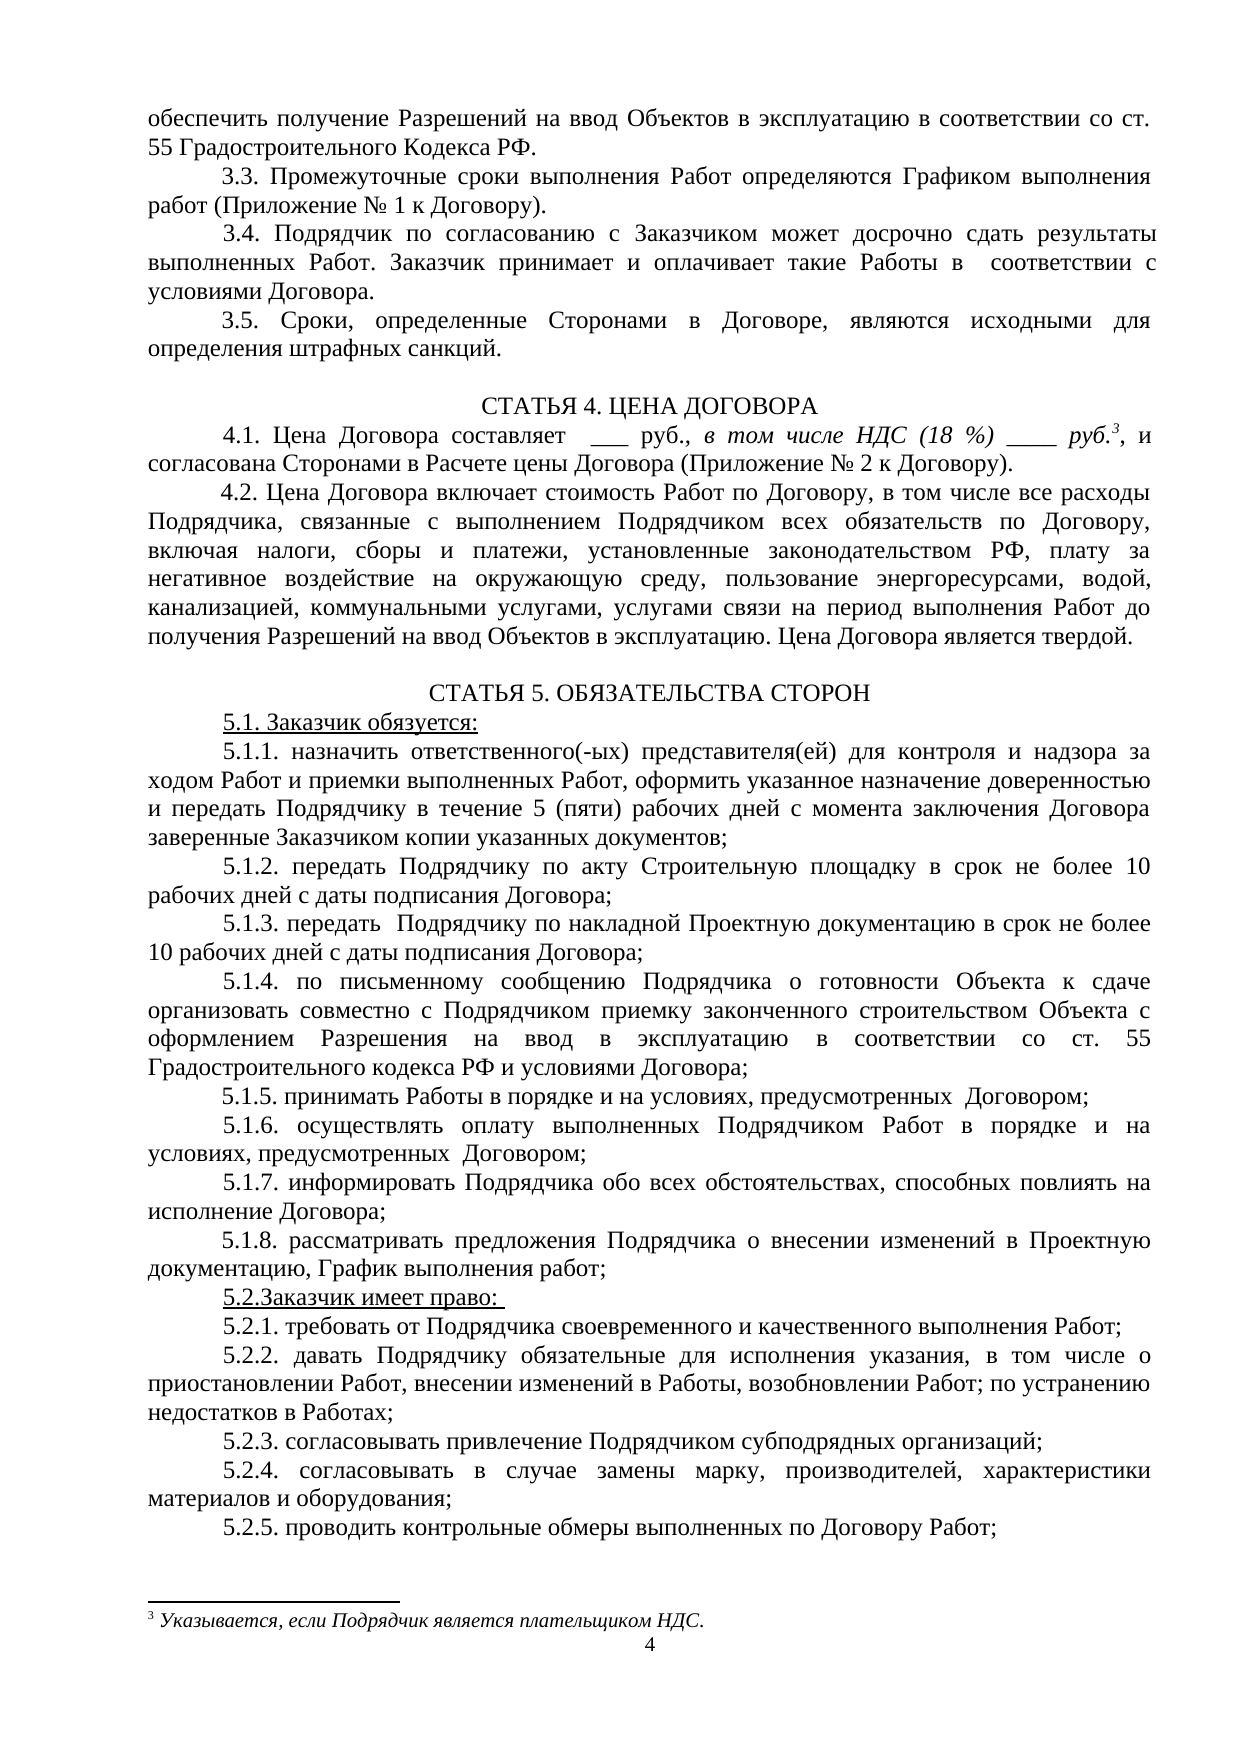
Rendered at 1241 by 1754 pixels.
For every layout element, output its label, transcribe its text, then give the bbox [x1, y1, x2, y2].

text 4.2. Цена Договора включает стоимость Работ по Договору, в том числе все расходы Подрядчика, связанные с выполнением Подрядчиком всех обязательств по Договору, включая налоги, сборы и платежи, установленные законодательством РФ, плату за негативное воздействие на окружающую среду, пользование энергоресурсами, водой, канализацией, коммунальными услугами, услугами связи на период выполнения Работ до получения Разрешений на ввод Объектов в эксплуатацию. Цена Договора является твердой. [148, 477, 1152, 592]
text 5.1.5. принимать Работы в порядке и на условиях, предусмотренных Договором; [148, 1081, 1152, 1110]
text 5.2.5. проводить контрольные обмеры выполненных по Договору Работ; [148, 1512, 1152, 1541]
text 5.2.Заказчик имеет право: [148, 1282, 1152, 1311]
text 5.2.1. требовать от Подрядчика своевременного и качественного выполнения Работ; [148, 1311, 1152, 1340]
text 5.1.7. информировать Подрядчика обо всех обстоятельствах, способных повлиять на исполнение Договора; [148, 1167, 1152, 1225]
text 5.1.6. осуществлять оплату выполненных Подрядчиком Работ в порядке и на условиях, предусмотренных Договором; [148, 1110, 1152, 1167]
text 5.1.4. по письменному сообщению Подрядчика о готовности Объекта к сдаче организовать совместно с Подрядчиком приемку законченного строительством Объекта с оформлением Разрешения на ввод в эксплуатацию в соответствии со ст. 55 Градостроительного кодекса РФ и условиями Договора; [148, 966, 1152, 1081]
text 5.1.3. передать Подрядчику по накладной Проектную документацию в срок не более 10 рабочих дней с даты подписания Договора; [148, 908, 1152, 966]
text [148, 103, 1152, 161]
text 3.3. Промежуточные сроки выполнения Работ определяются Графиком выполнения работ (Приложение № 1 к Договору). [148, 161, 1152, 218]
text 5.1.1. назначить ответственного(-ых) представителя(ей) для контроля и надзора за ходом Работ и приемки выполненных Работ, оформить указанное назначение доверенностью и передать Подрядчику в течение 5 (пяти) рабочих дней с момента заключения Договора заверенные Заказчиком копии указанных документов; [148, 736, 1152, 851]
text СТАТЬЯ 5. ОБЯЗАТЕЛЬСТВА СТОРОН [148, 678, 1152, 707]
text 5.2.4. согласовывать в случае замены марку, производителей, характеристики материалов и оборудования; [148, 1455, 1152, 1512]
text СТАТЬЯ 4. ЦЕНА ДОГОВОРА [148, 391, 1152, 420]
text 3.4. Подрядчик по согласованию с Заказчиком может досрочно сдать результаты выполненных Работ. Заказчик принимает и оплачивает такие Работы в соответствии с условиями Договора. [148, 218, 1157, 305]
text 5.2.2. давать Подрядчику обязательные для исполнения указания, в том числе о приостановлении Работ, внесении изменений в Работы, возобновлении Работ; по устранению недостатков в Работах; [148, 1340, 1152, 1426]
text 5.1.2. передать Подрядчику по акту Строительную площадку в срок не более 10 рабочих дней с даты подписания Договора; [148, 851, 1152, 908]
text 5.1.8. рассматривать предложения Подрядчика о внесении изменений в Проектную документацию, График выполнения работ; [148, 1225, 1152, 1282]
text 5.1. Заказчик обязуется: [148, 707, 1152, 736]
text 3.5. Сроки, определенные Сторонами в Договоре, являются исходными для определения штрафных санкций. [148, 305, 1152, 362]
text 4.1. Цена Договора составляет ___ руб., в том числе НДС (18 %) ____ руб., и согласована Сторонами в Расчете цены Договора (Приложение № 2 к Договору). [148, 420, 1152, 477]
text 5.2.3. согласовывать привлечение Подрядчиком субподрядных организаций; [148, 1426, 1152, 1455]
